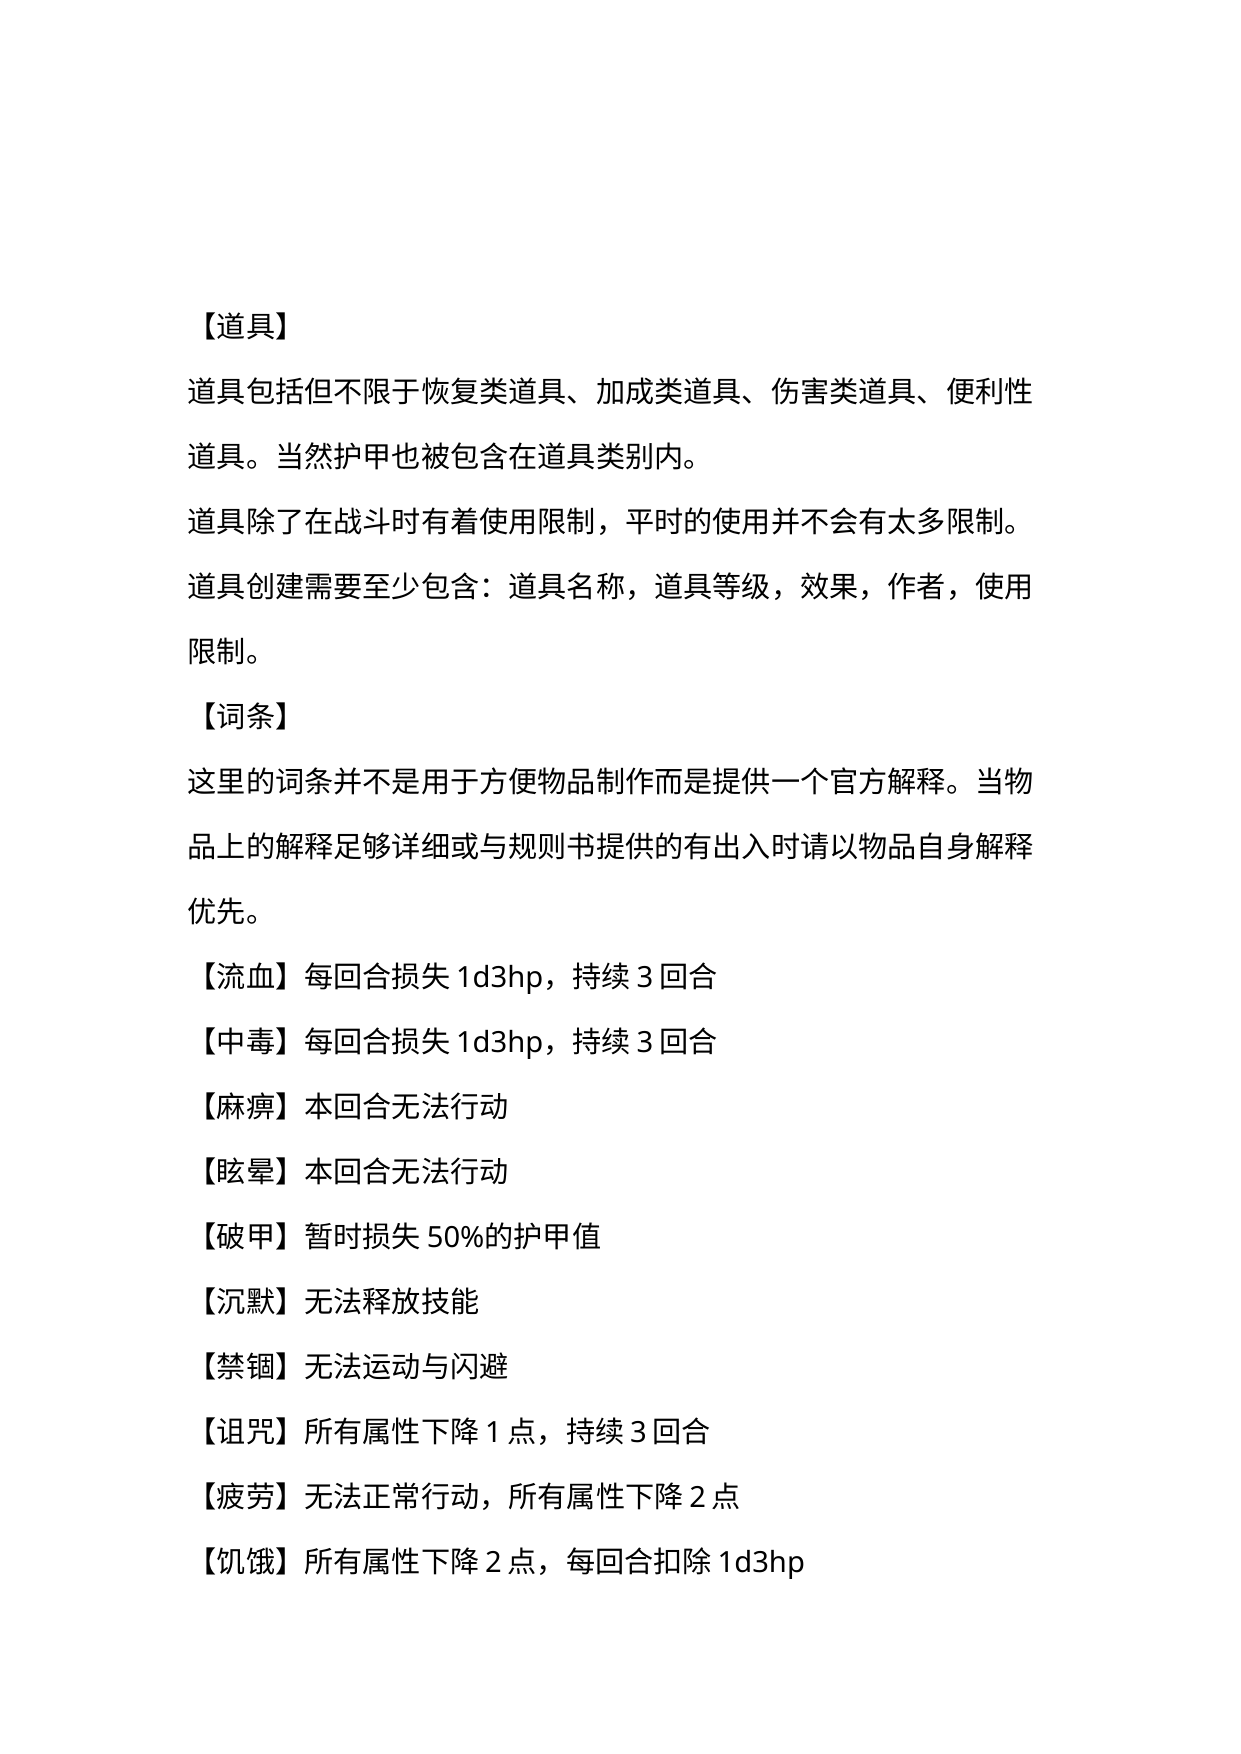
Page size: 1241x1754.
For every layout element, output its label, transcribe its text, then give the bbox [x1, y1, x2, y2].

text 道具创建需要至少包含：道具名称，道具等级，效果，作者，使用限制。 [187, 552, 1053, 682]
text 【沉默】无法释放技能 [187, 1267, 1053, 1332]
text 这里的词条并不是用于方便物品制作而是提供一个官方解释。当物品上的解释足够详细或与规则书提供的有出入时请以物品自身解释优先。 [187, 747, 1053, 942]
text 【道具】 [187, 292, 1053, 357]
text 【麻痹】本回合无法行动 [187, 1072, 1053, 1137]
text 【禁锢】无法运动与闪避 [187, 1332, 1053, 1397]
text 【破甲】暂时损失50%的护甲值 [187, 1202, 1053, 1267]
text 道具包括但不限于恢复类道具、加成类道具、伤害类道具、便利性道具。当然护甲也被包含在道具类别内。 [187, 357, 1053, 487]
text 【饥饿】所有属性下降2点，每回合扣除1d3hp [187, 1527, 1053, 1592]
text 【诅咒】所有属性下降1点，持续3回合 [187, 1397, 1053, 1462]
text 【眩晕】本回合无法行动 [187, 1137, 1053, 1202]
text 【疲劳】无法正常行动，所有属性下降2点 [187, 1462, 1053, 1527]
text 【流血】每回合损失1d3hp，持续3回合 [187, 942, 1053, 1007]
text 【词条】 [187, 682, 1053, 747]
text 【中毒】每回合损失1d3hp，持续3回合 [187, 1007, 1053, 1072]
text 道具除了在战斗时有着使用限制，平时的使用并不会有太多限制。 [187, 487, 1053, 552]
